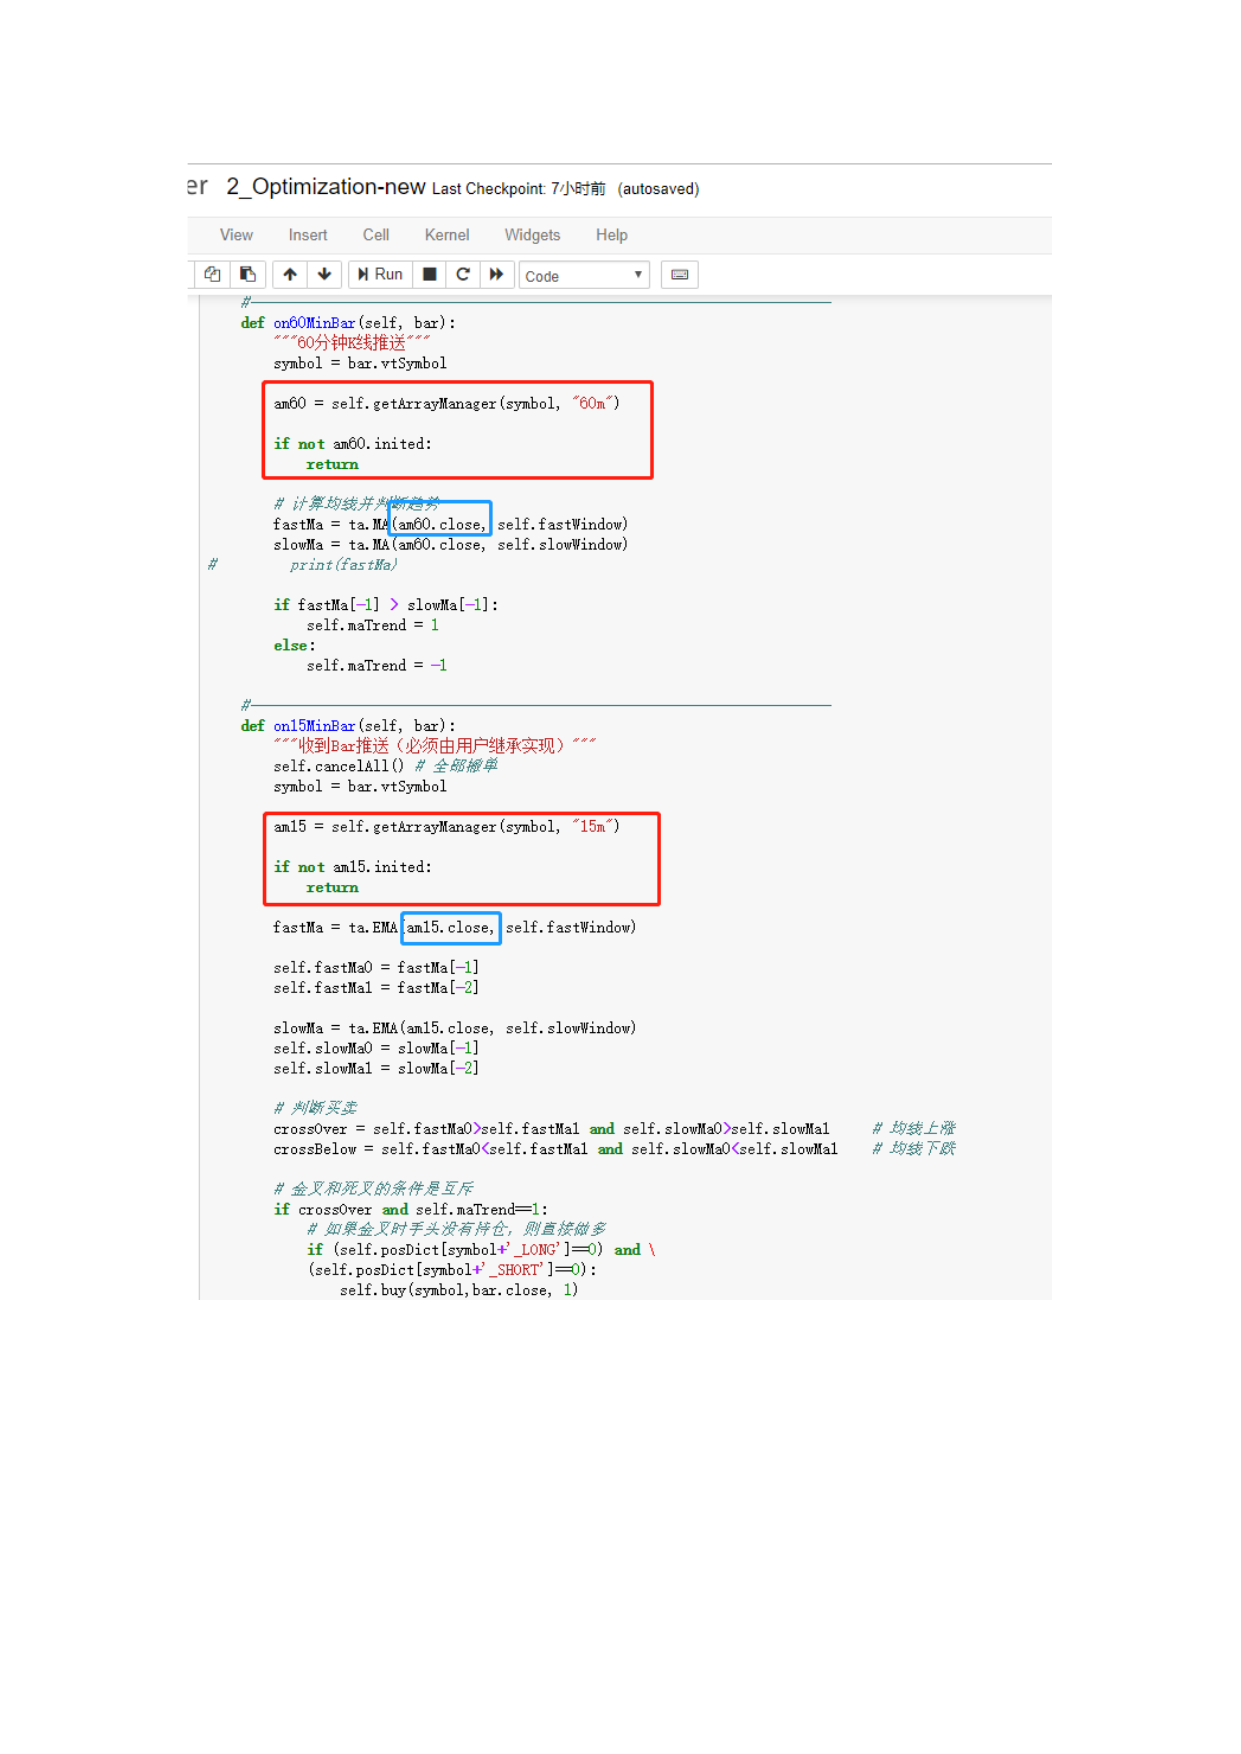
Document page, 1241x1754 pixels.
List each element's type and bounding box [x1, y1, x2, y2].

picture [187, 162, 1052, 1300]
